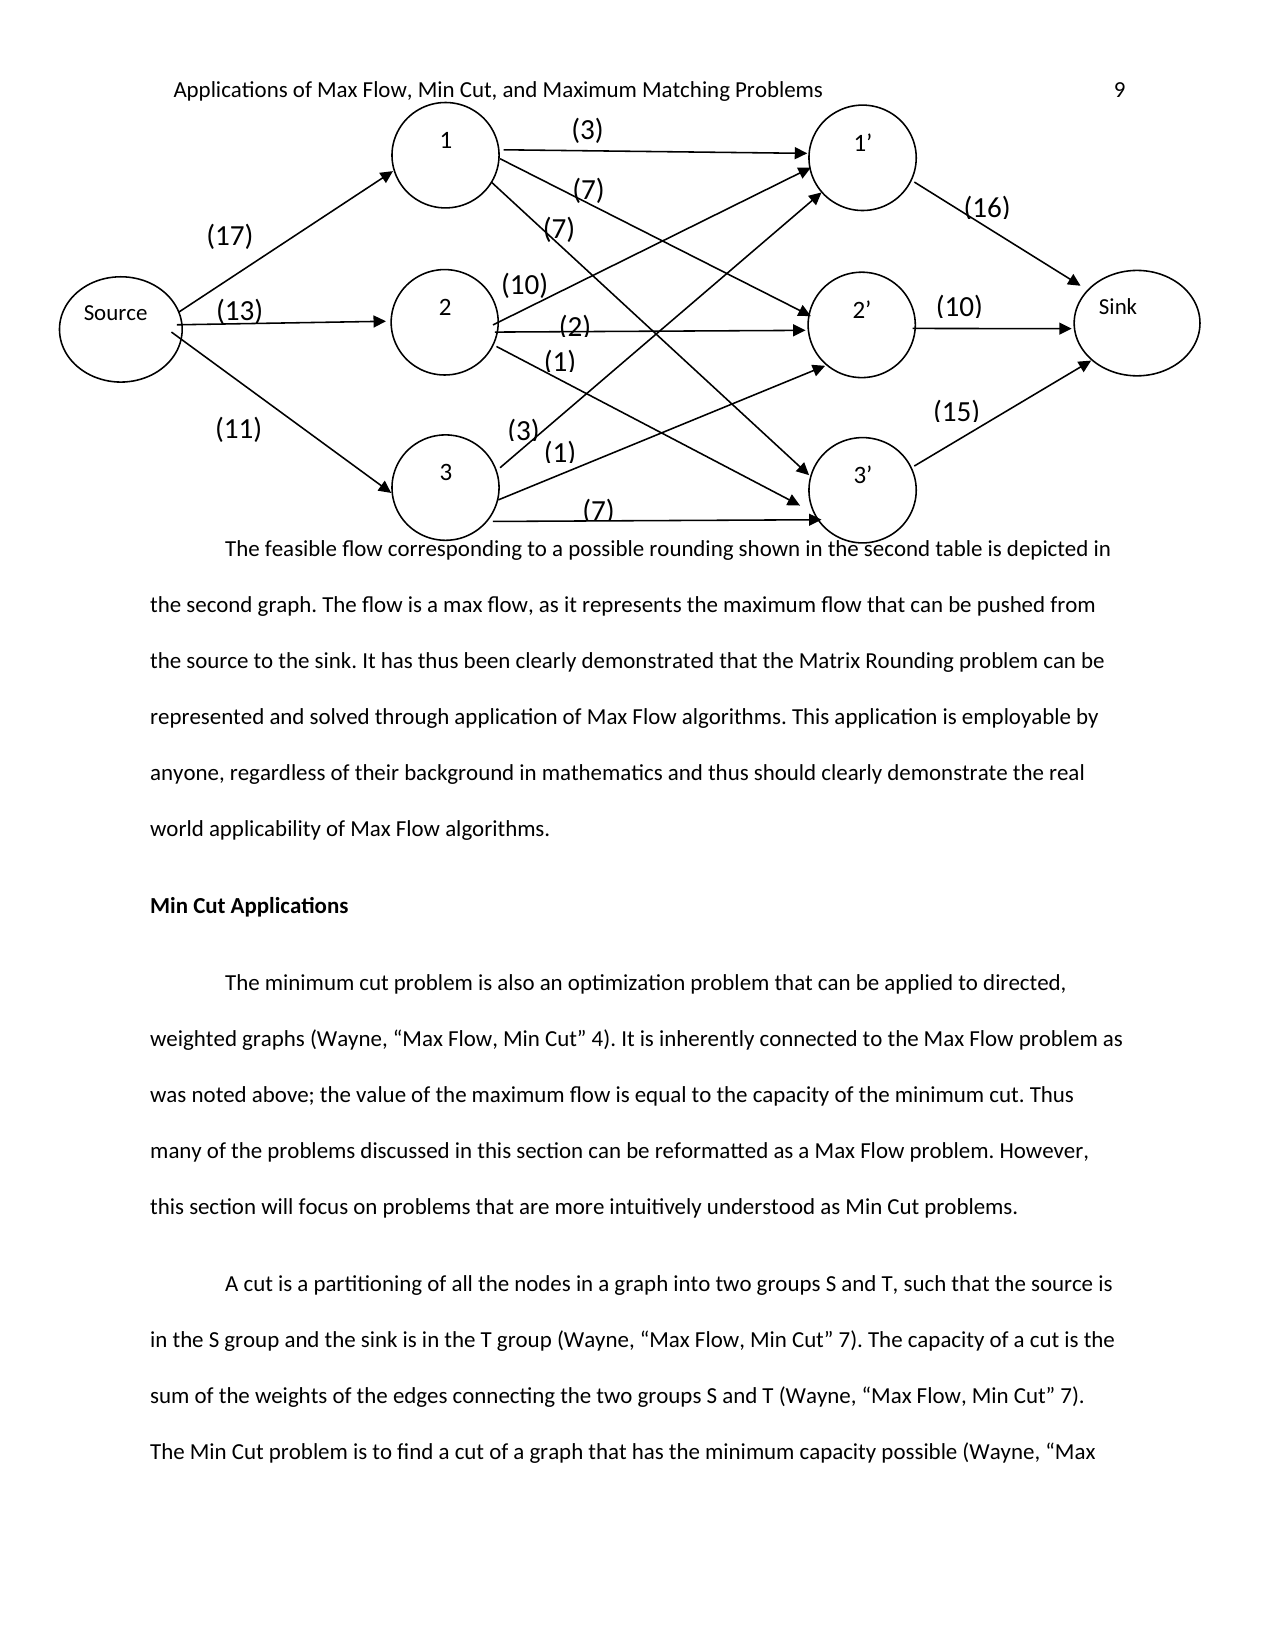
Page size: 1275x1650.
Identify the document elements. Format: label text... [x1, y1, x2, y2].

text The feasible flow corresponding to a possible rounding shown in the second table is depicted in the second graph. The flow is a max flow, as it represents the maximum flow that can be pushed from the source to the sink. It has thus been clearly demonstrated that the Matrix Rounding problem can be represented and solved through application of Max Flow algorithms. This application is employable by anyone, regardless of their background in mathematics and thus should clearly demonstrate the real world applicability of Max Flow algorithms. [150, 534, 1125, 843]
text Min Cut Applications [150, 891, 1125, 919]
text The minimum cut problem is also an optimization problem that can be applied to directed, weighted graphs (Wayne, “Max Flow, Min Cut” 4). It is inherently connected to the Max Flow problem as was noted above; the value of the maximum flow is equal to the capacity of the minimum cut. Thus many of the problems discussed in this section can be reformatted as a Max Flow problem. However, this section will focus on problems that are more intuitively understood as Min Cut problems. [150, 968, 1125, 1221]
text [150, 1269, 1125, 1466]
